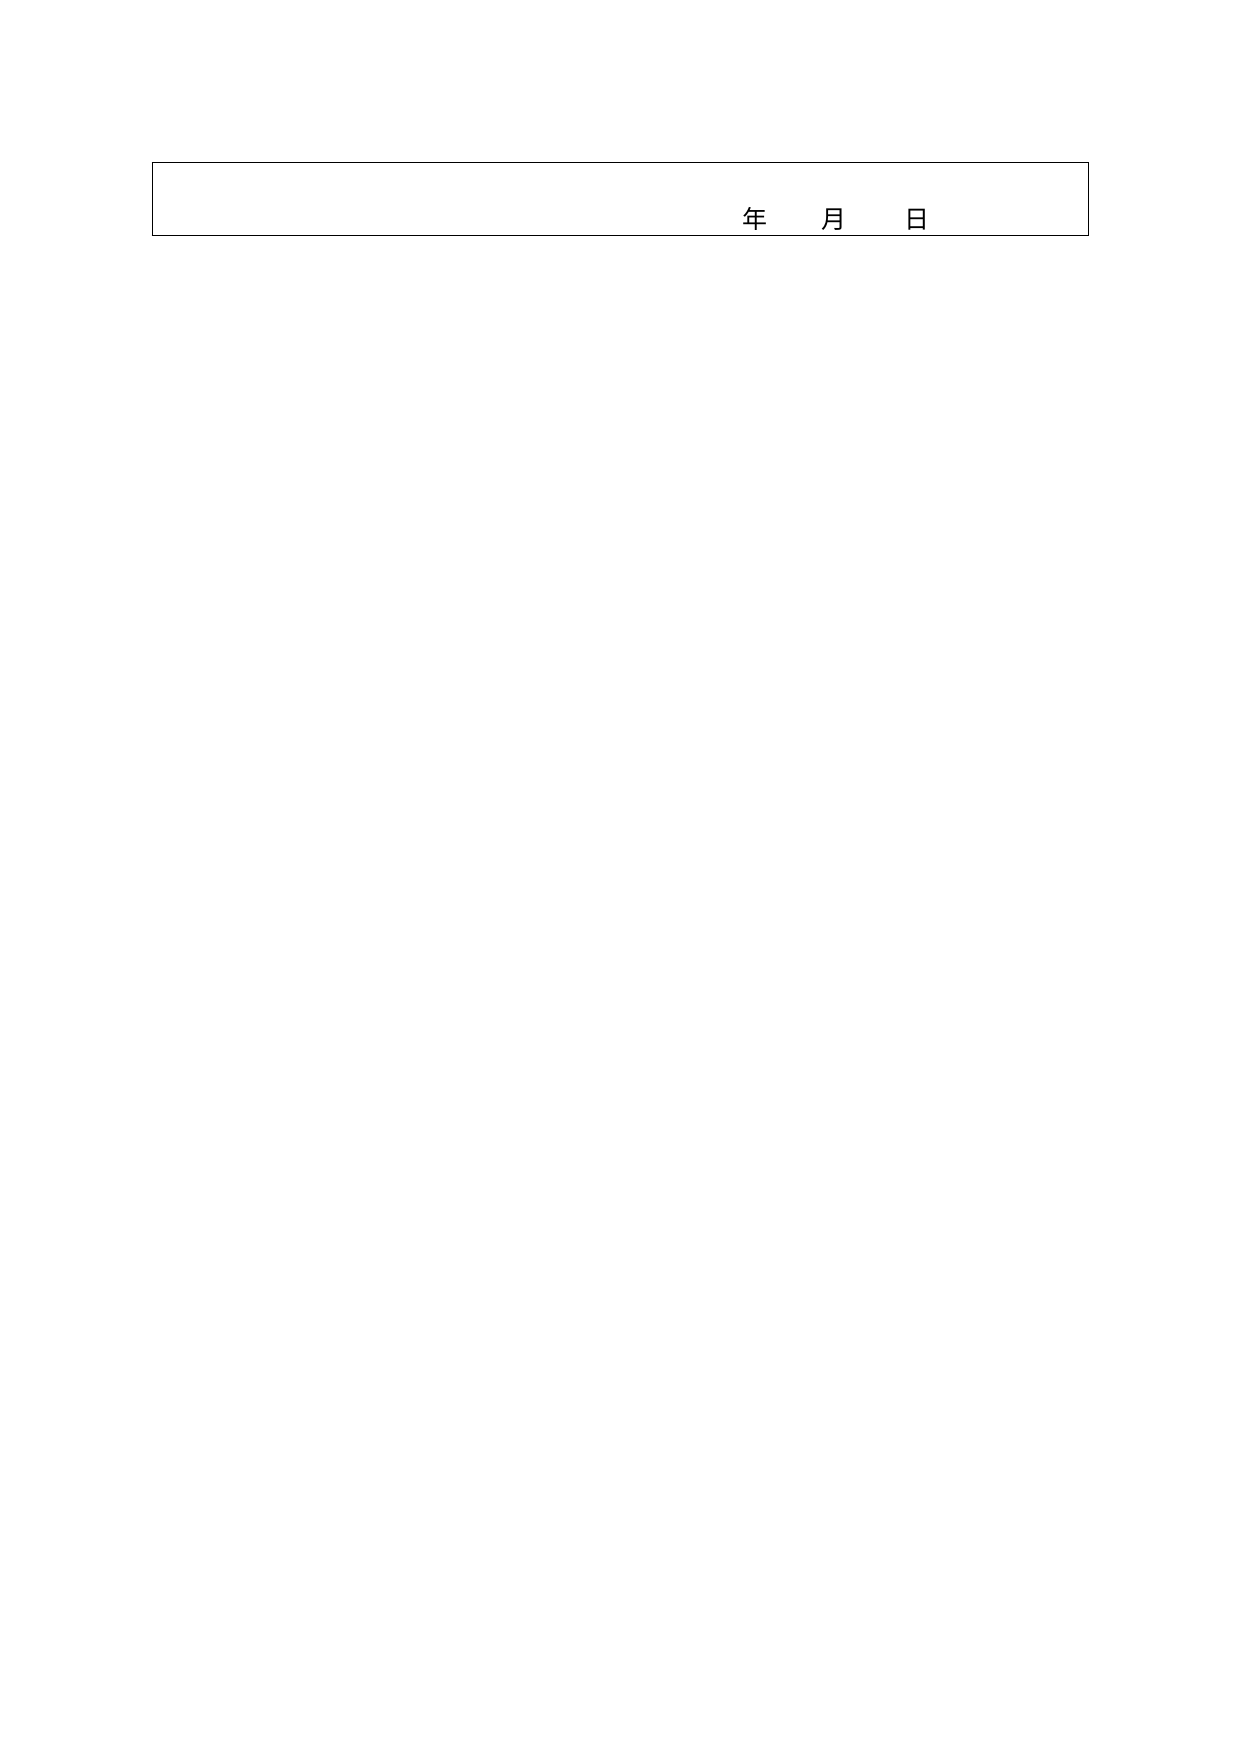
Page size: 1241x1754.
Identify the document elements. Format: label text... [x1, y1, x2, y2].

table_header 专家组签字： 年 月 日 [153, 163, 1088, 235]
